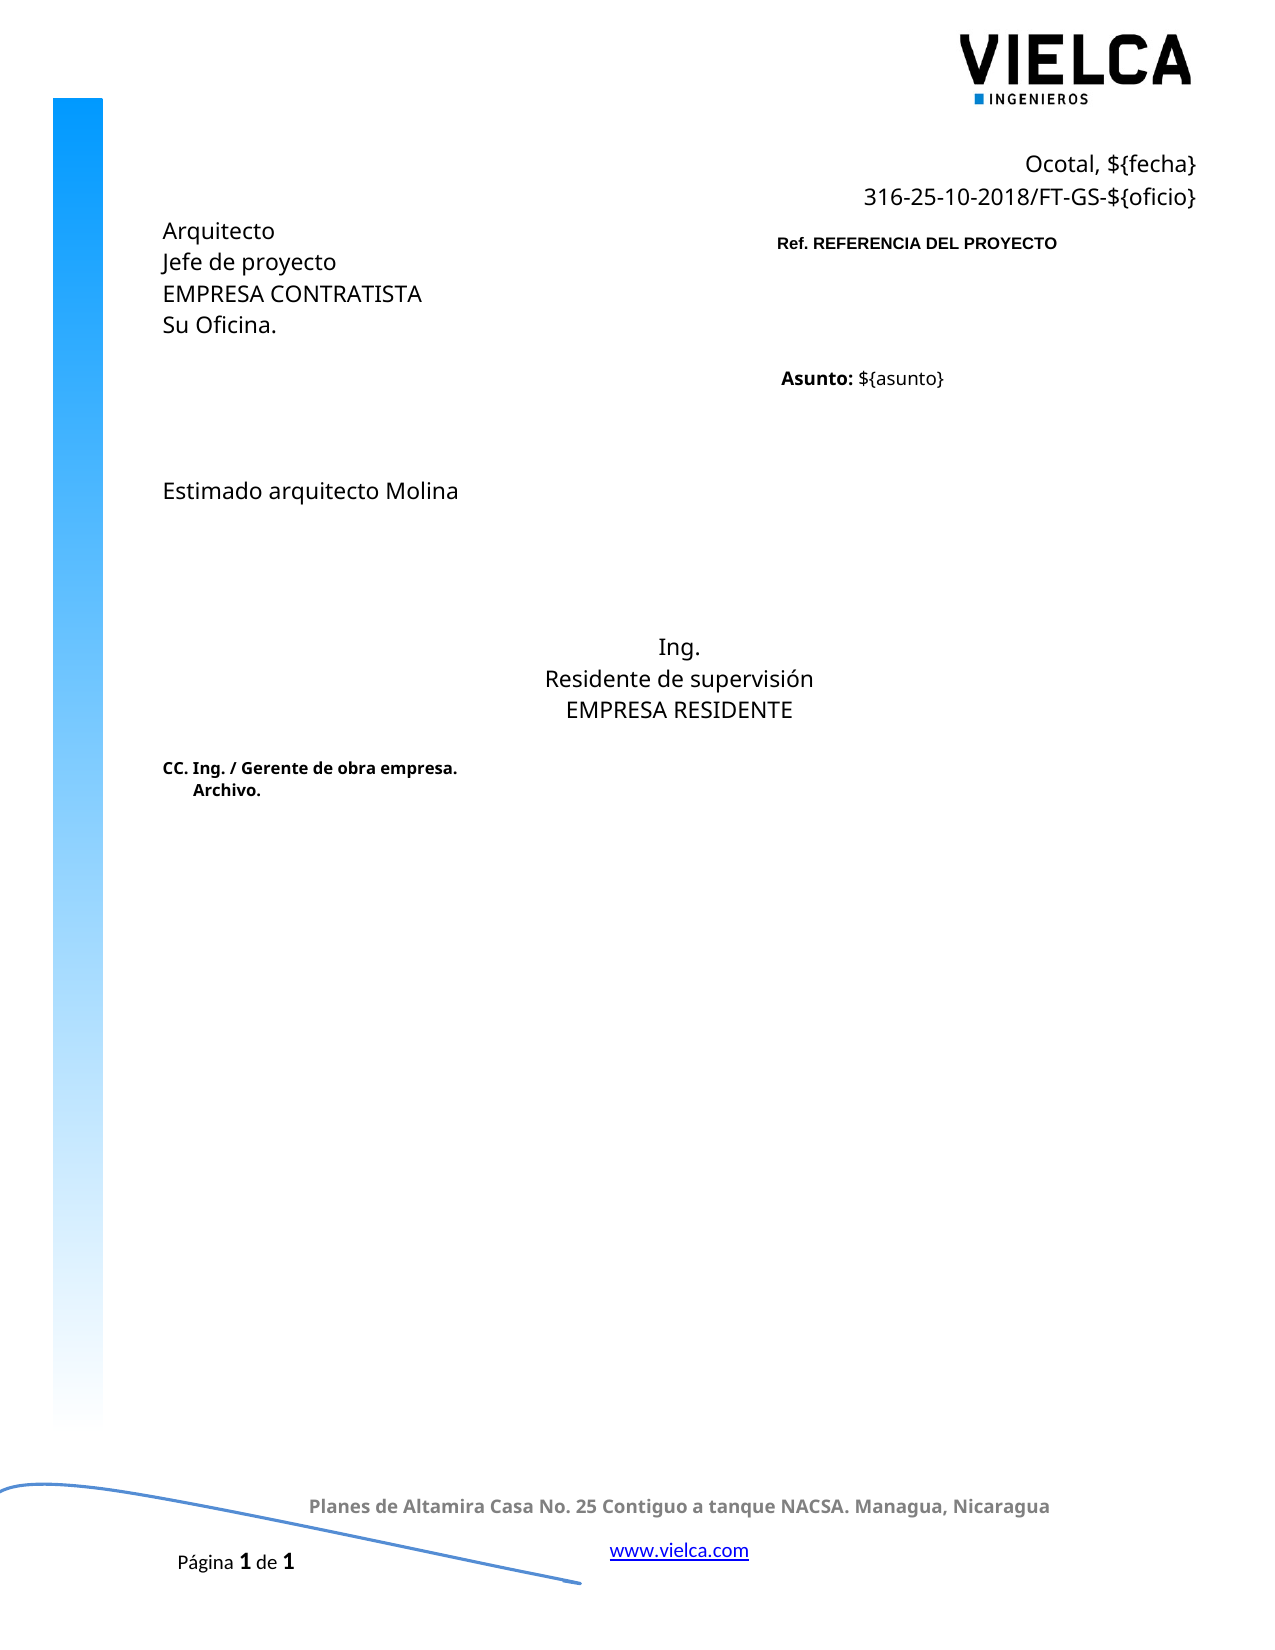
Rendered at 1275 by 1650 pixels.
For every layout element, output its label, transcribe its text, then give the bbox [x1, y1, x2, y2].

text 316-25-10-2018/FT-GS-${oficio} [162, 181, 1196, 213]
text Jefe de proyecto [162, 246, 733, 278]
text Arquitecto [162, 215, 1196, 246]
text Estimado arquitecto Molina [162, 475, 1196, 506]
text Residente de supervisión [162, 662, 1196, 694]
text Ing. [162, 631, 1196, 662]
text CC. Ing. / Gerente de obra empresa. [162, 756, 1196, 779]
text Archivo. [162, 779, 1196, 802]
text Asunto: ${asunto} [781, 366, 1196, 391]
text EMPRESA CONTRATISTA [162, 278, 733, 309]
picture [956, 29, 1197, 109]
text Ocotal, ${fecha} [162, 148, 1196, 179]
text EMPRESA RESIDENTE [162, 694, 1196, 725]
text Su Oficina. [162, 309, 733, 340]
